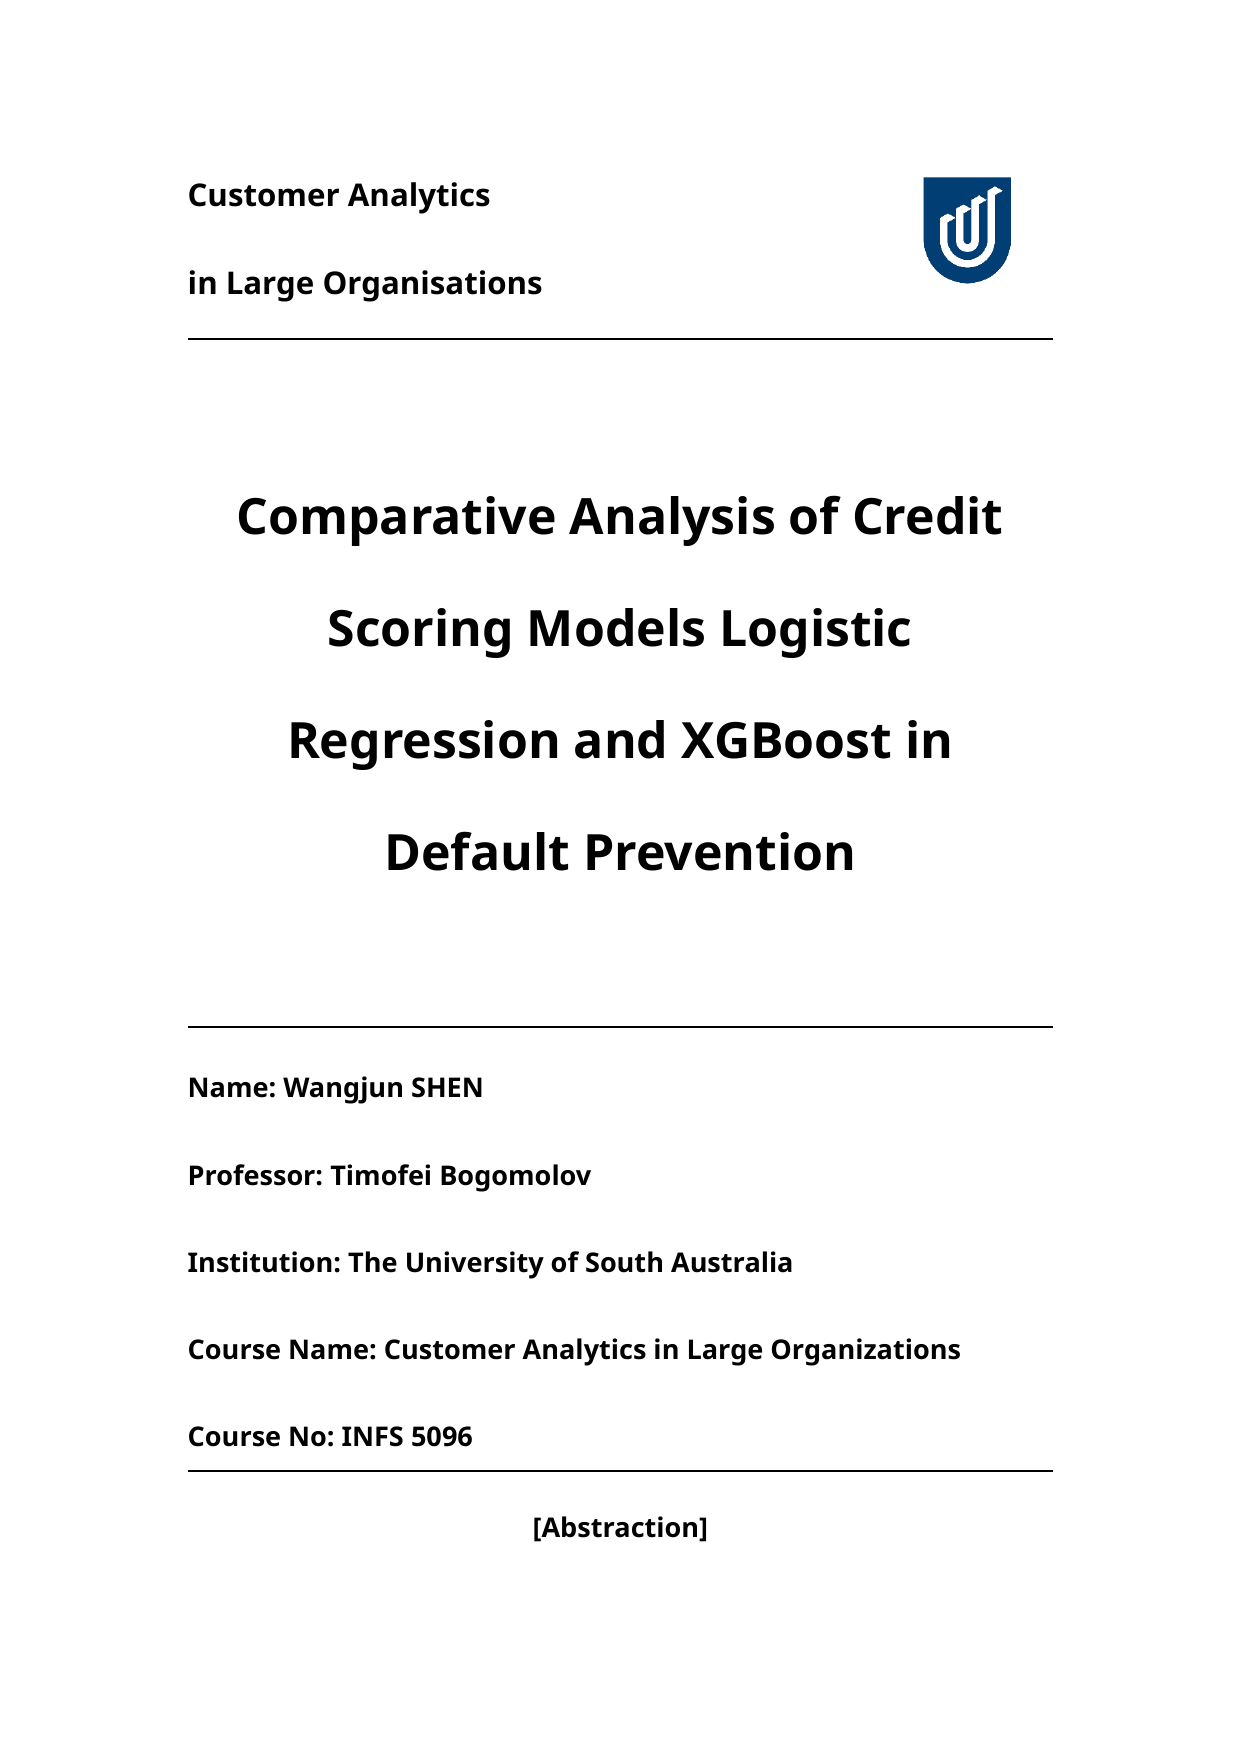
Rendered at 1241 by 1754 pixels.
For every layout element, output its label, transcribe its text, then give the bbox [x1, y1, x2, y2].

text Customer Analytics [187, 162, 1053, 227]
text Institution: The University of South Australia [187, 1229, 1053, 1294]
text Comparative Analysis of Credit Scoring Models Logistic Regression and XGBoost in Default Prevention [187, 462, 1053, 900]
text in Large Organisations [187, 250, 1053, 315]
text [Abstraction] [187, 1494, 1053, 1559]
text Professor: Timofei Bogomolov [187, 1142, 1053, 1207]
text Name: Wangjun SHEN [187, 1055, 1053, 1120]
text Course Name: Customer Analytics in Large Organizations [187, 1316, 1053, 1381]
text Course No: INFS 5096 [187, 1403, 1053, 1472]
picture [914, 169, 1015, 289]
